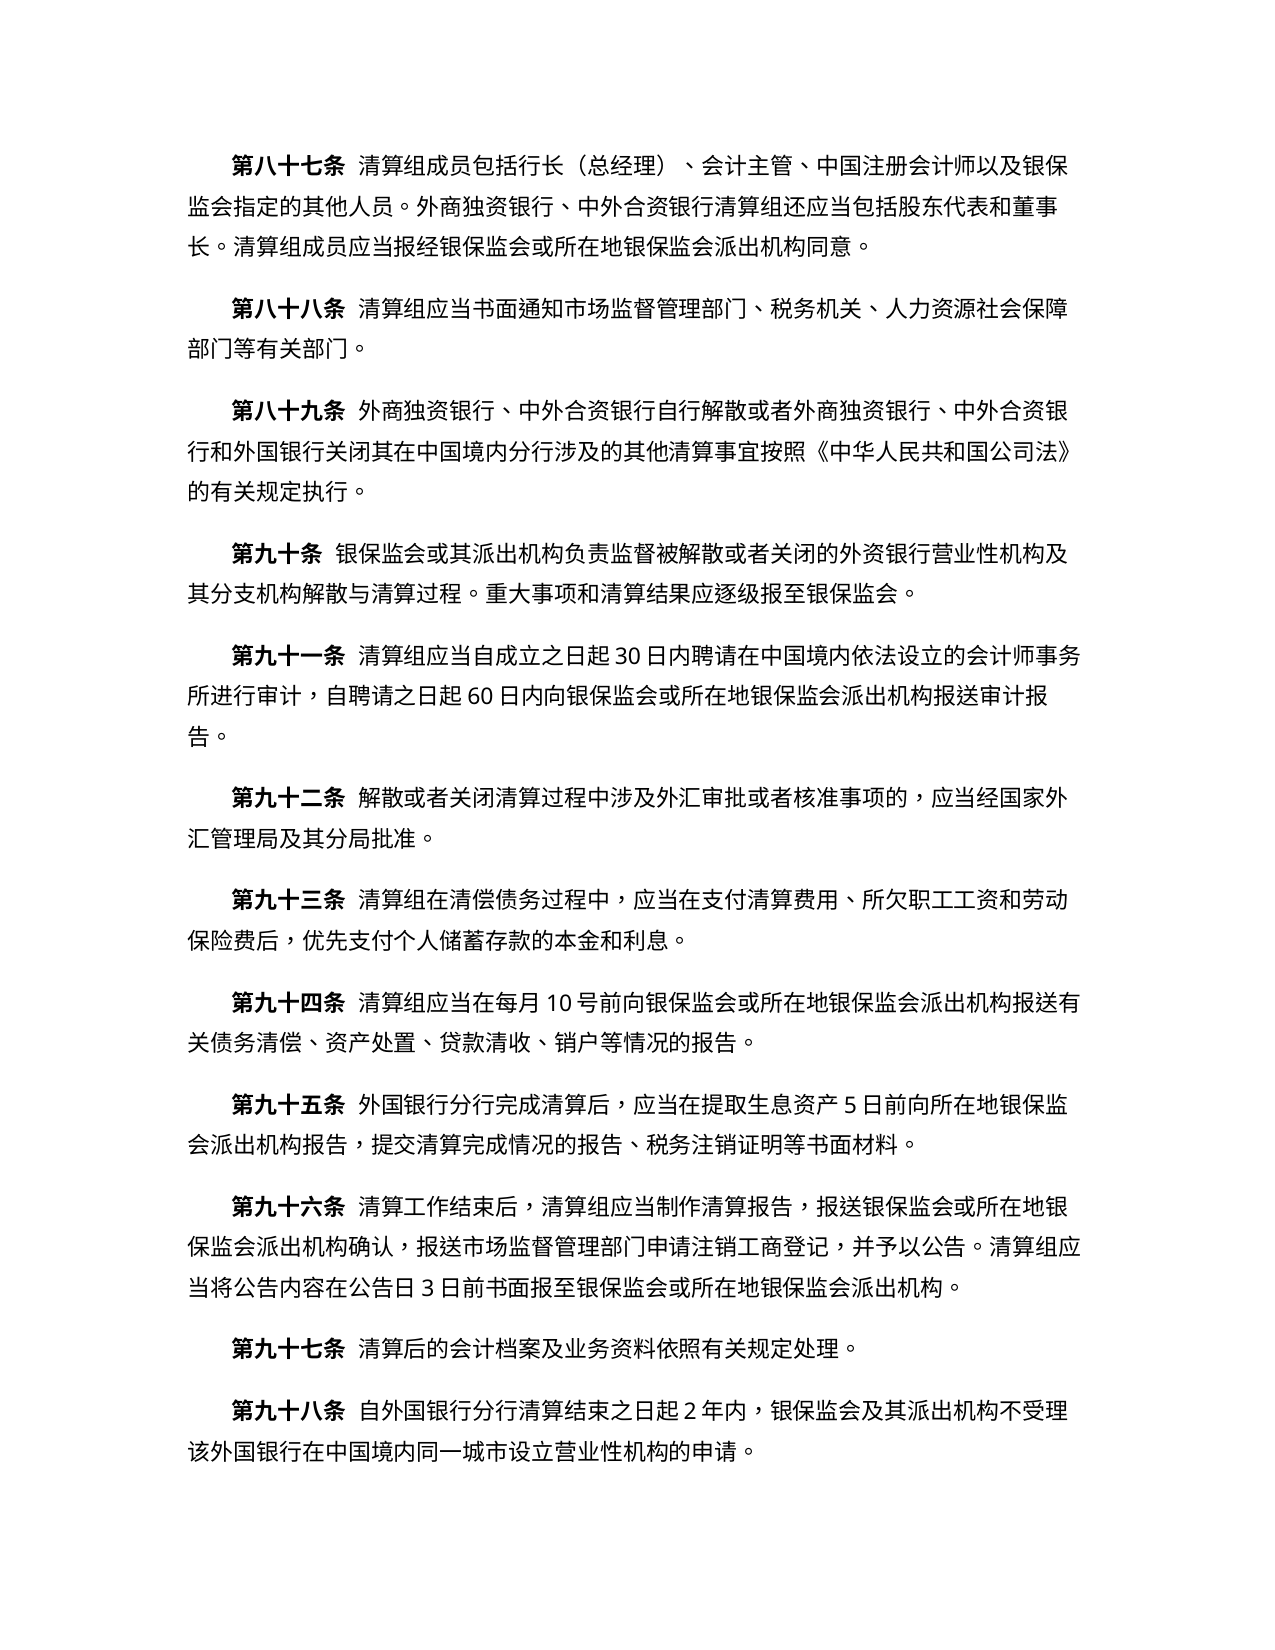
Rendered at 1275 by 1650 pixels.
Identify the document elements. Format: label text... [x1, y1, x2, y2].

text 第九十四条 清算组应当在每月10号前向银保监会或所在地银保监会派出机构报送有关债务清偿、资产处置、贷款清收、销户等情况的报告。 [187, 986, 1087, 1058]
text 第八十七条 清算组成员包括行长（总经理）、会计主管、中国注册会计师以及银保监会指定的其他人员。外商独资银行、中外合资银行清算组还应当包括股东代表和董事长。清算组成员应当报经银保监会或所在地银保监会派出机构同意。 [187, 150, 1087, 262]
text 第八十九条 外商独资银行、中外合资银行自行解散或者外商独资银行、中外合资银行和外国银行关闭其在中国境内分行涉及的其他清算事宜按照《中华人民共和国公司法》的有关规定执行。 [187, 395, 1087, 507]
text 第九十五条 外国银行分行完成清算后，应当在提取生息资产5日前向所在地银保监会派出机构报告，提交清算完成情况的报告、税务注销证明等书面材料。 [187, 1088, 1087, 1160]
text 第九十八条 自外国银行分行清算结束之日起2年内，银保监会及其派出机构不受理该外国银行在中国境内同一城市设立营业性机构的申请。 [187, 1395, 1087, 1467]
text 第九十三条 清算组在清偿债务过程中，应当在支付清算费用、所欠职工工资和劳动保险费后，优先支付个人储蓄存款的本金和利息。 [187, 884, 1087, 956]
text 第八十八条 清算组应当书面通知市场监督管理部门、税务机关、人力资源社会保障部门等有关部门。 [187, 293, 1087, 364]
text 第九十一条 清算组应当自成立之日起30日内聘请在中国境内依法设立的会计师事务所进行审计，自聘请之日起60日内向银保监会或所在地银保监会派出机构报送审计报告。 [187, 639, 1087, 752]
text 第九十六条 清算工作结束后，清算组应当制作清算报告，报送银保监会或所在地银保监会派出机构确认，报送市场监督管理部门申请注销工商登记，并予以公告。清算组应当将公告内容在公告日3日前书面报至银保监会或所在地银保监会派出机构。 [187, 1191, 1087, 1303]
text 第九十条 银保监会或其派出机构负责监督被解散或者关闭的外资银行营业性机构及其分支机构解散与清算过程。重大事项和清算结果应逐级报至银保监会。 [187, 537, 1087, 609]
text 第九十二条 解散或者关闭清算过程中涉及外汇审批或者核准事项的，应当经国家外汇管理局及其分局批准。 [187, 782, 1087, 854]
text 第九十七条 清算后的会计档案及业务资料依照有关规定处理。 [187, 1333, 1087, 1364]
